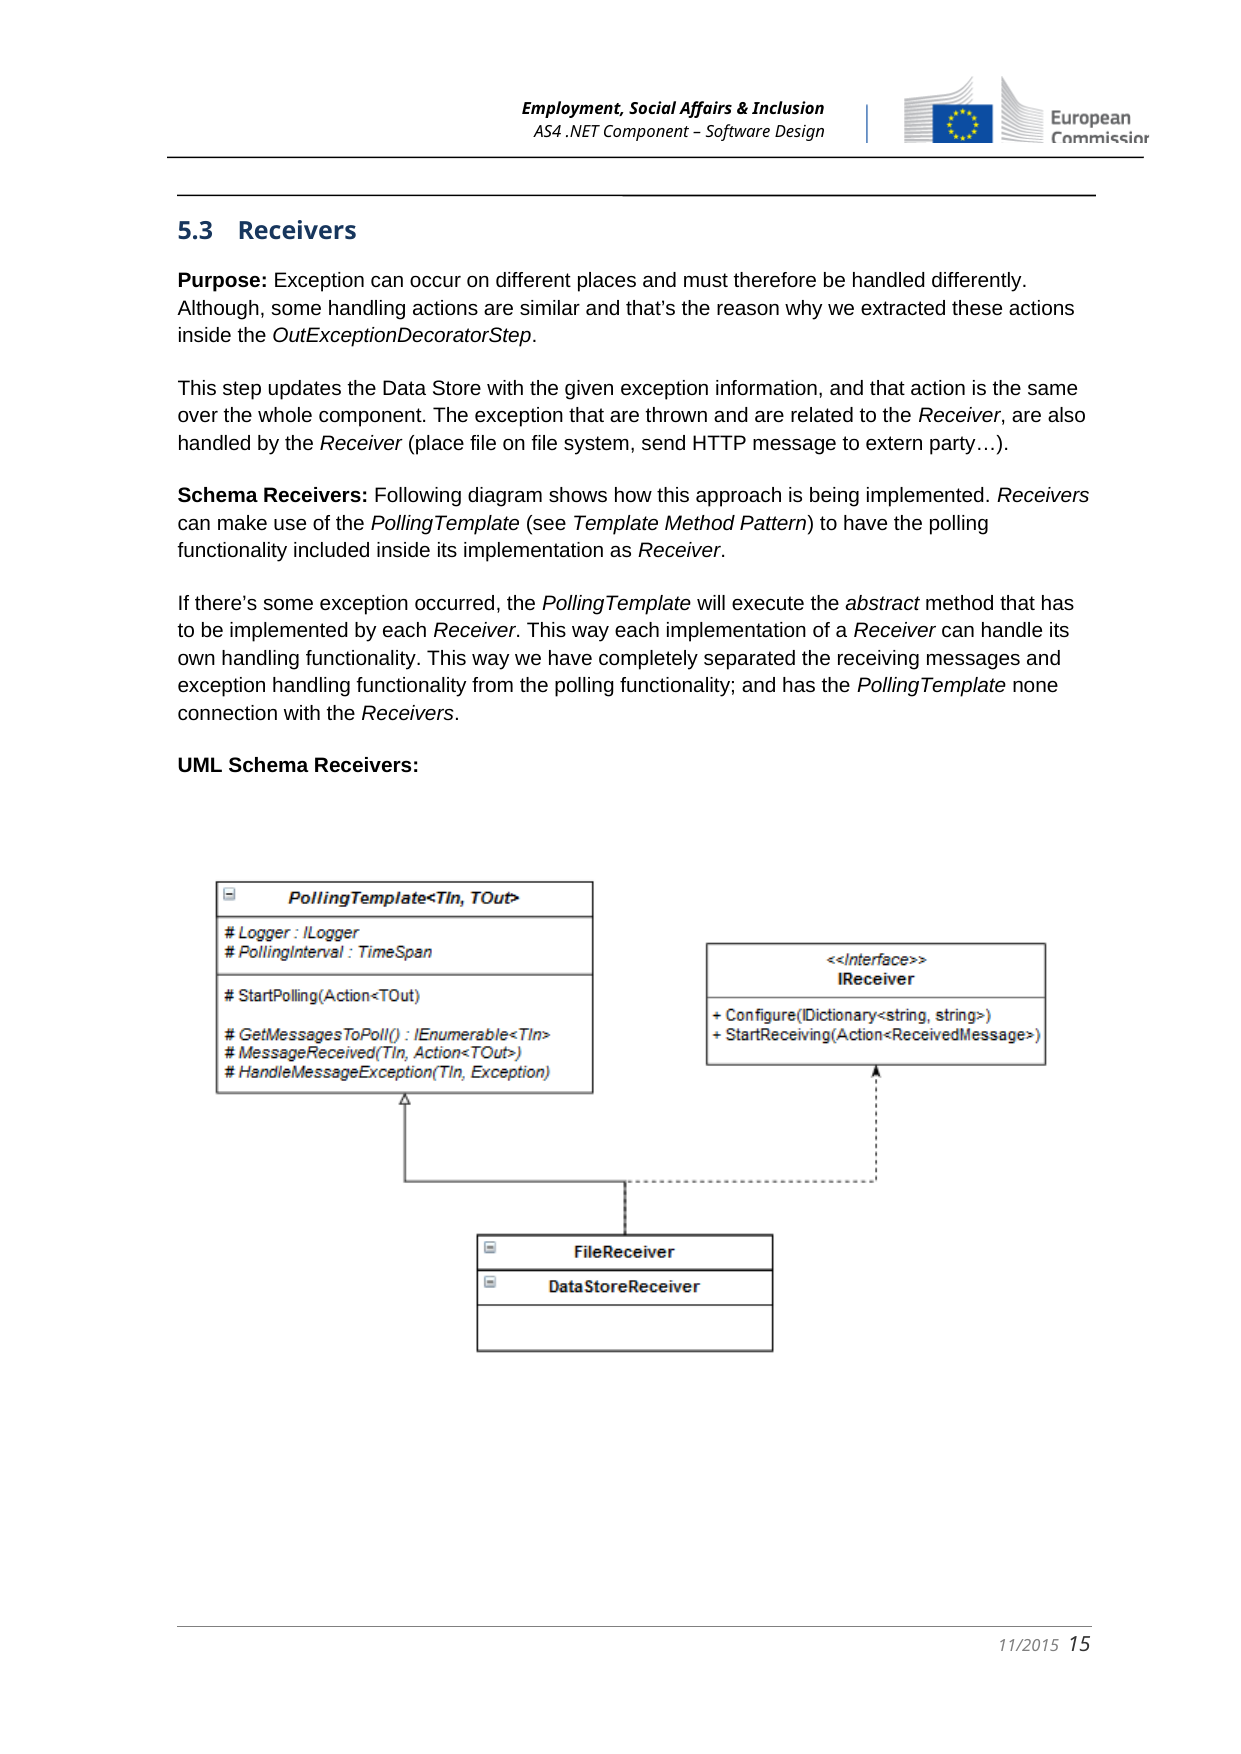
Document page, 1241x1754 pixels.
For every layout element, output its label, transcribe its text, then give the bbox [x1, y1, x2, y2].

text Schema Receivers: Following diagram shows how this approach is being implemented. Receivers can make use of the PollingTemplate (see Template Method Pattern) to have the polling functionality included inside its implementation as Receiver. [177, 483, 1092, 562]
picture [177, 805, 1093, 1399]
subtitle Receivers [177, 213, 1092, 247]
text Purpose: Exception can occur on different places and must therefore be handled differently. Although, some handling actions are similar and that’s the reason why we extracted these actions inside the OutExceptionDecoratorStep. [177, 268, 1092, 347]
text If there’s some exception occurred, the PollingTemplate will execute the abstract method that has to be implemented by each Receiver. This way each implementation of a Receiver can handle its own handling functionality. This way we have completely separated the receiving messages and exception handling functionality from the polling functionality; and has the PollingTemplate none connection with the Receivers. [177, 590, 1092, 724]
text UML Schema Receivers: [177, 753, 1092, 777]
picture [864, 76, 1149, 141]
text This step updates the Data Store with the given exception information, and that action is the same over the whole component. The exception that are thrown and are related to the Receiver, are also handled by the Receiver (place file on file system, send HTTP message to extern party…). [177, 375, 1092, 454]
